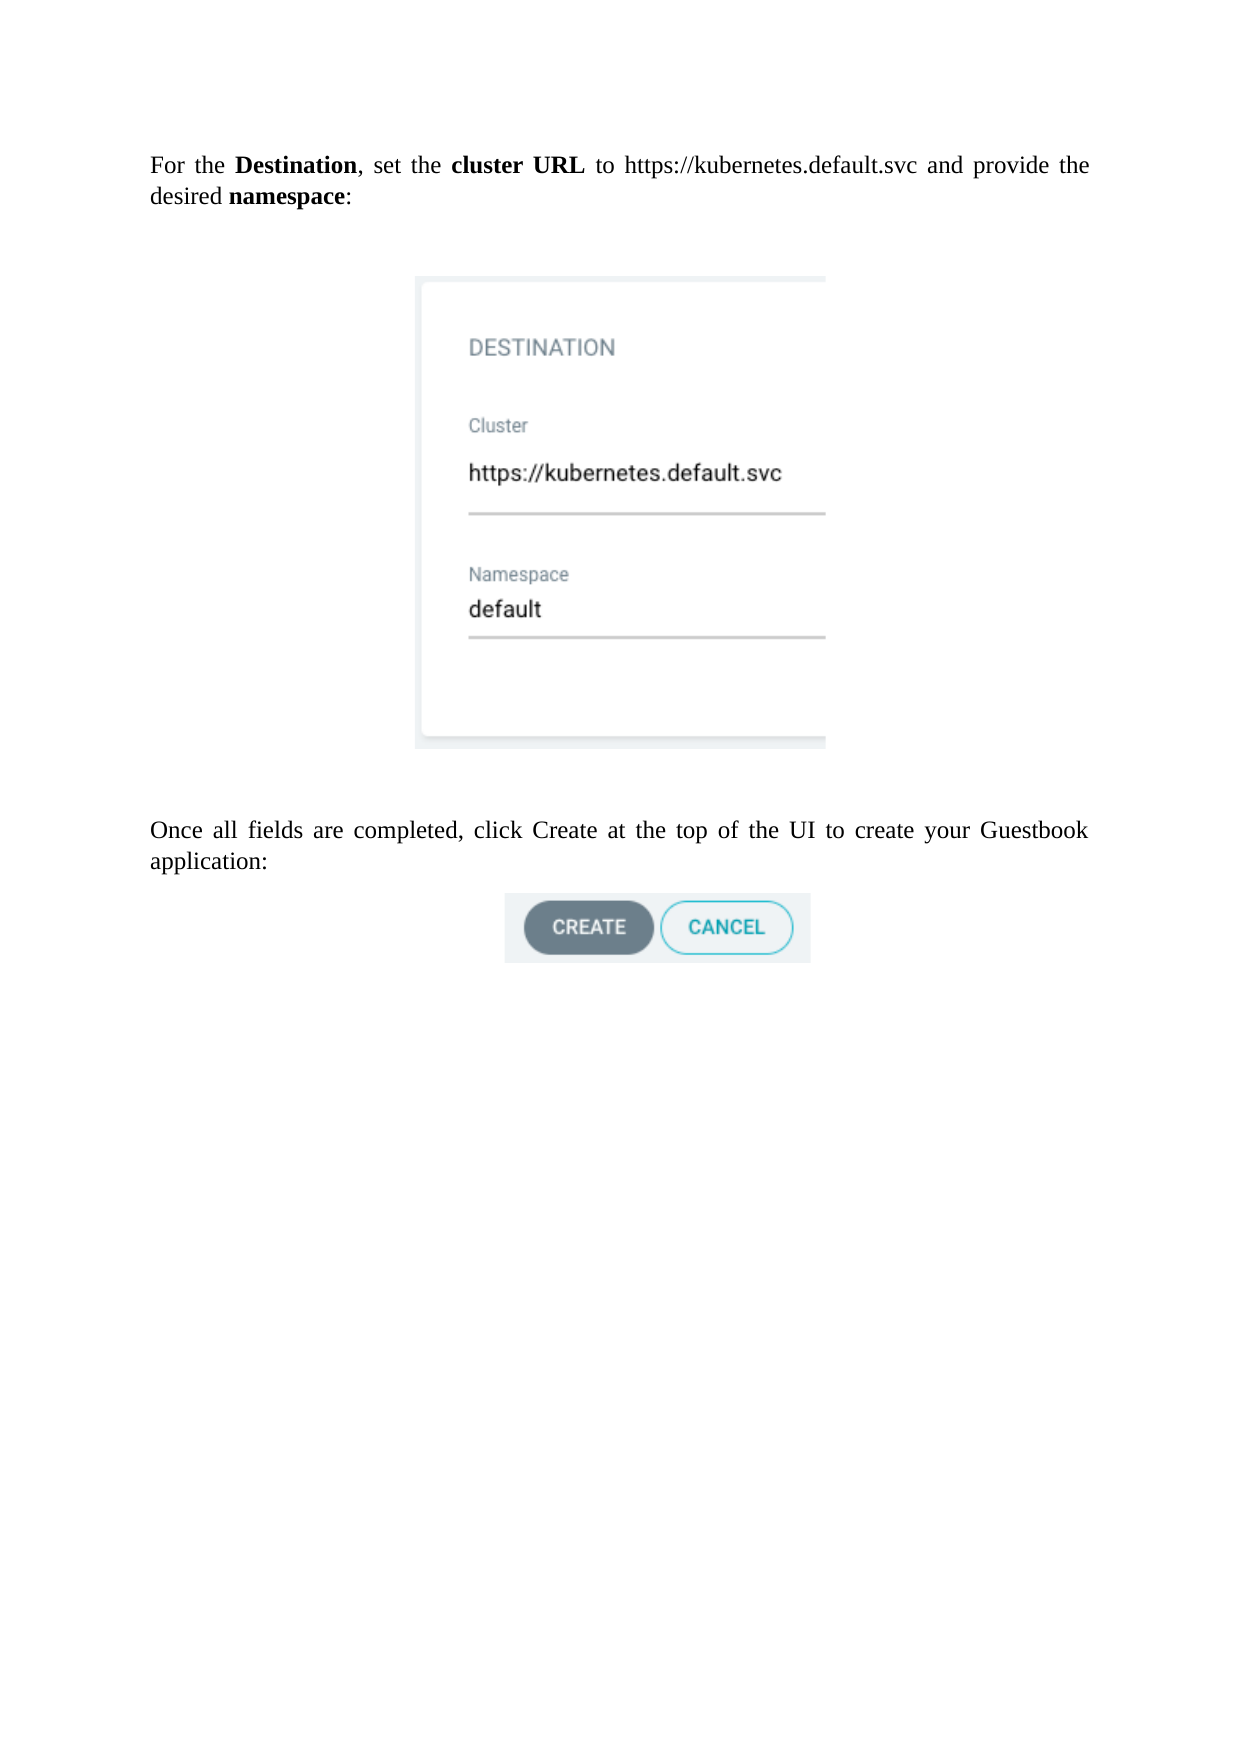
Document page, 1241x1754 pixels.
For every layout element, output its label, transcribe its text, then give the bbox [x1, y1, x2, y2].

picture [504, 893, 811, 963]
picture [414, 276, 826, 749]
text Once all fields are completed, click Create at the top of the UI to create your Guestbook application: [150, 815, 1090, 875]
text For the Destination, set the cluster URL to https://kubernetes.default.svc and provide the desired namespace: [150, 150, 1090, 210]
